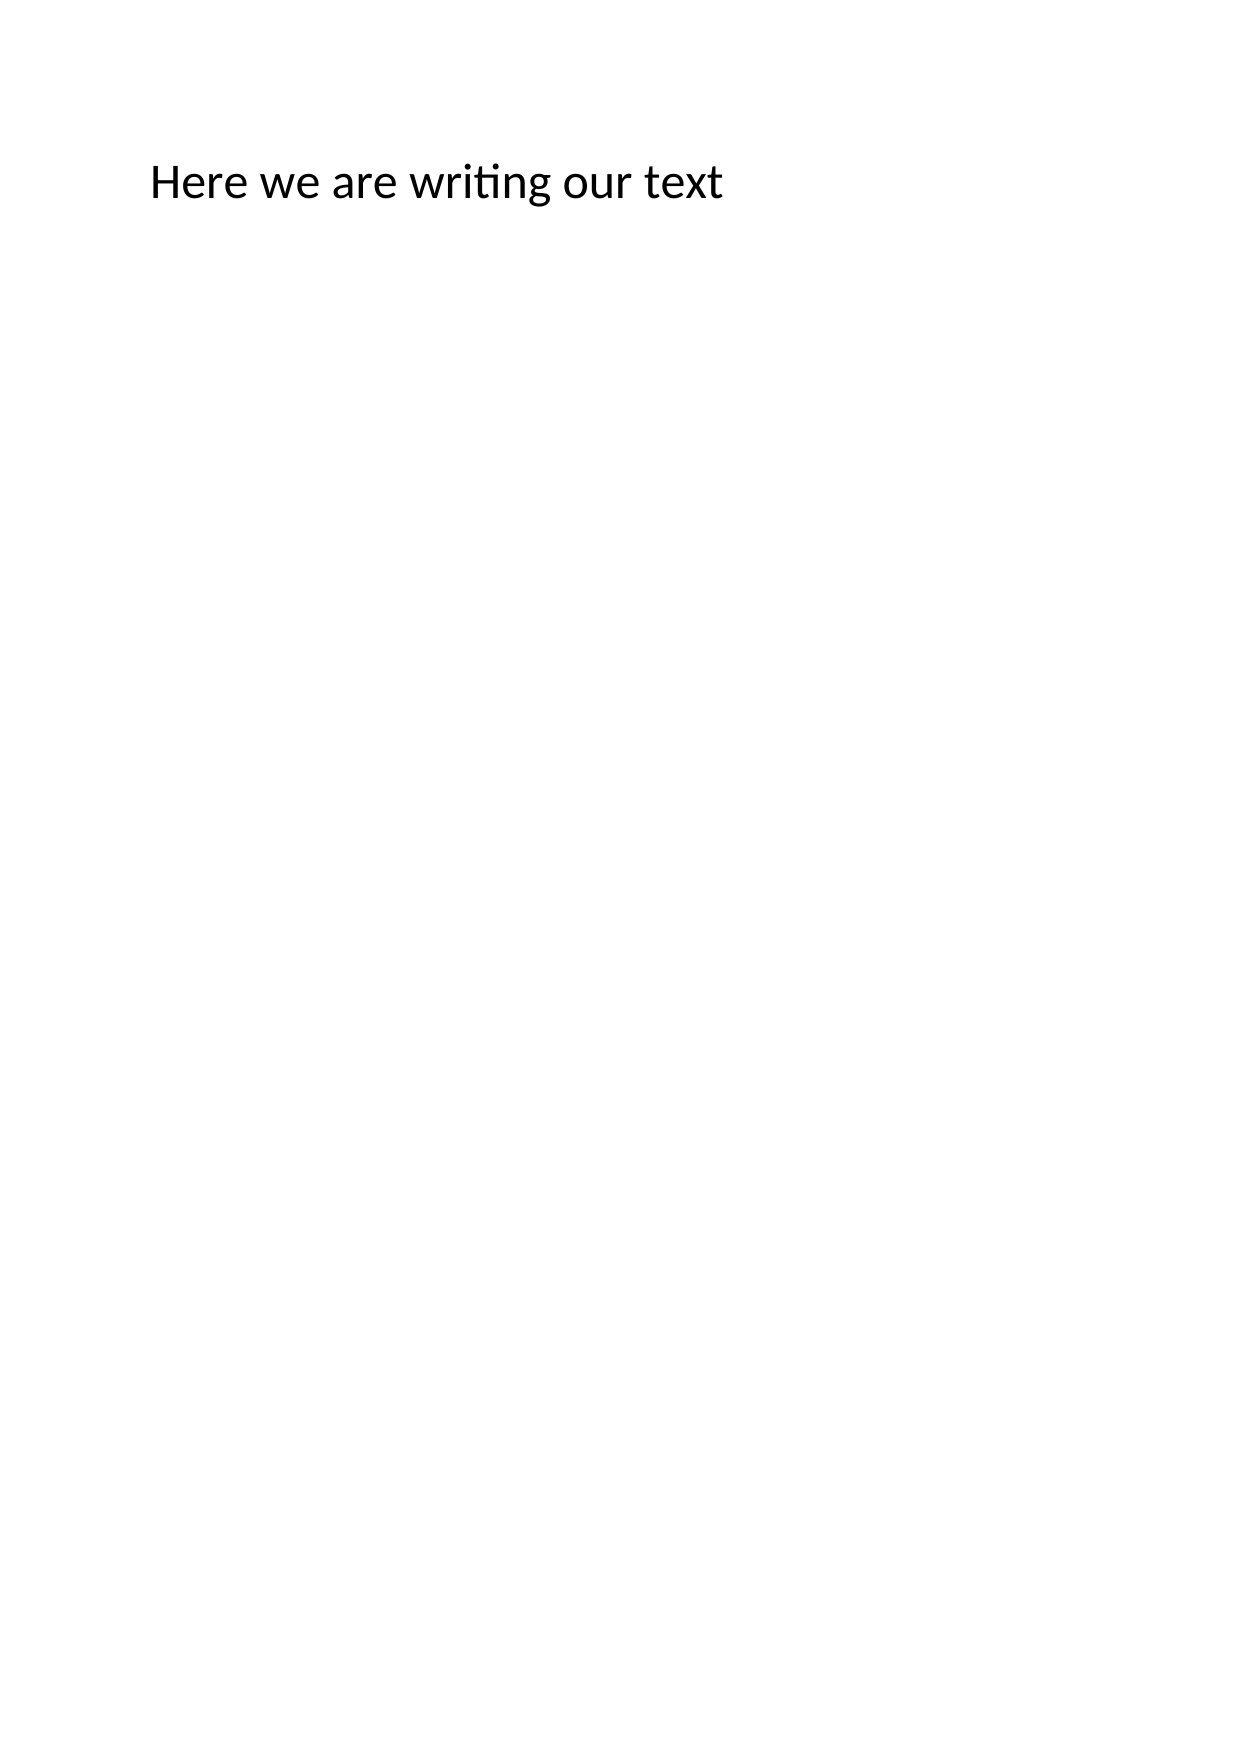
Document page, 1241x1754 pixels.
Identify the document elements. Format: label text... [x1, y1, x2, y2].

text Here we are writing our text [150, 150, 1090, 211]
